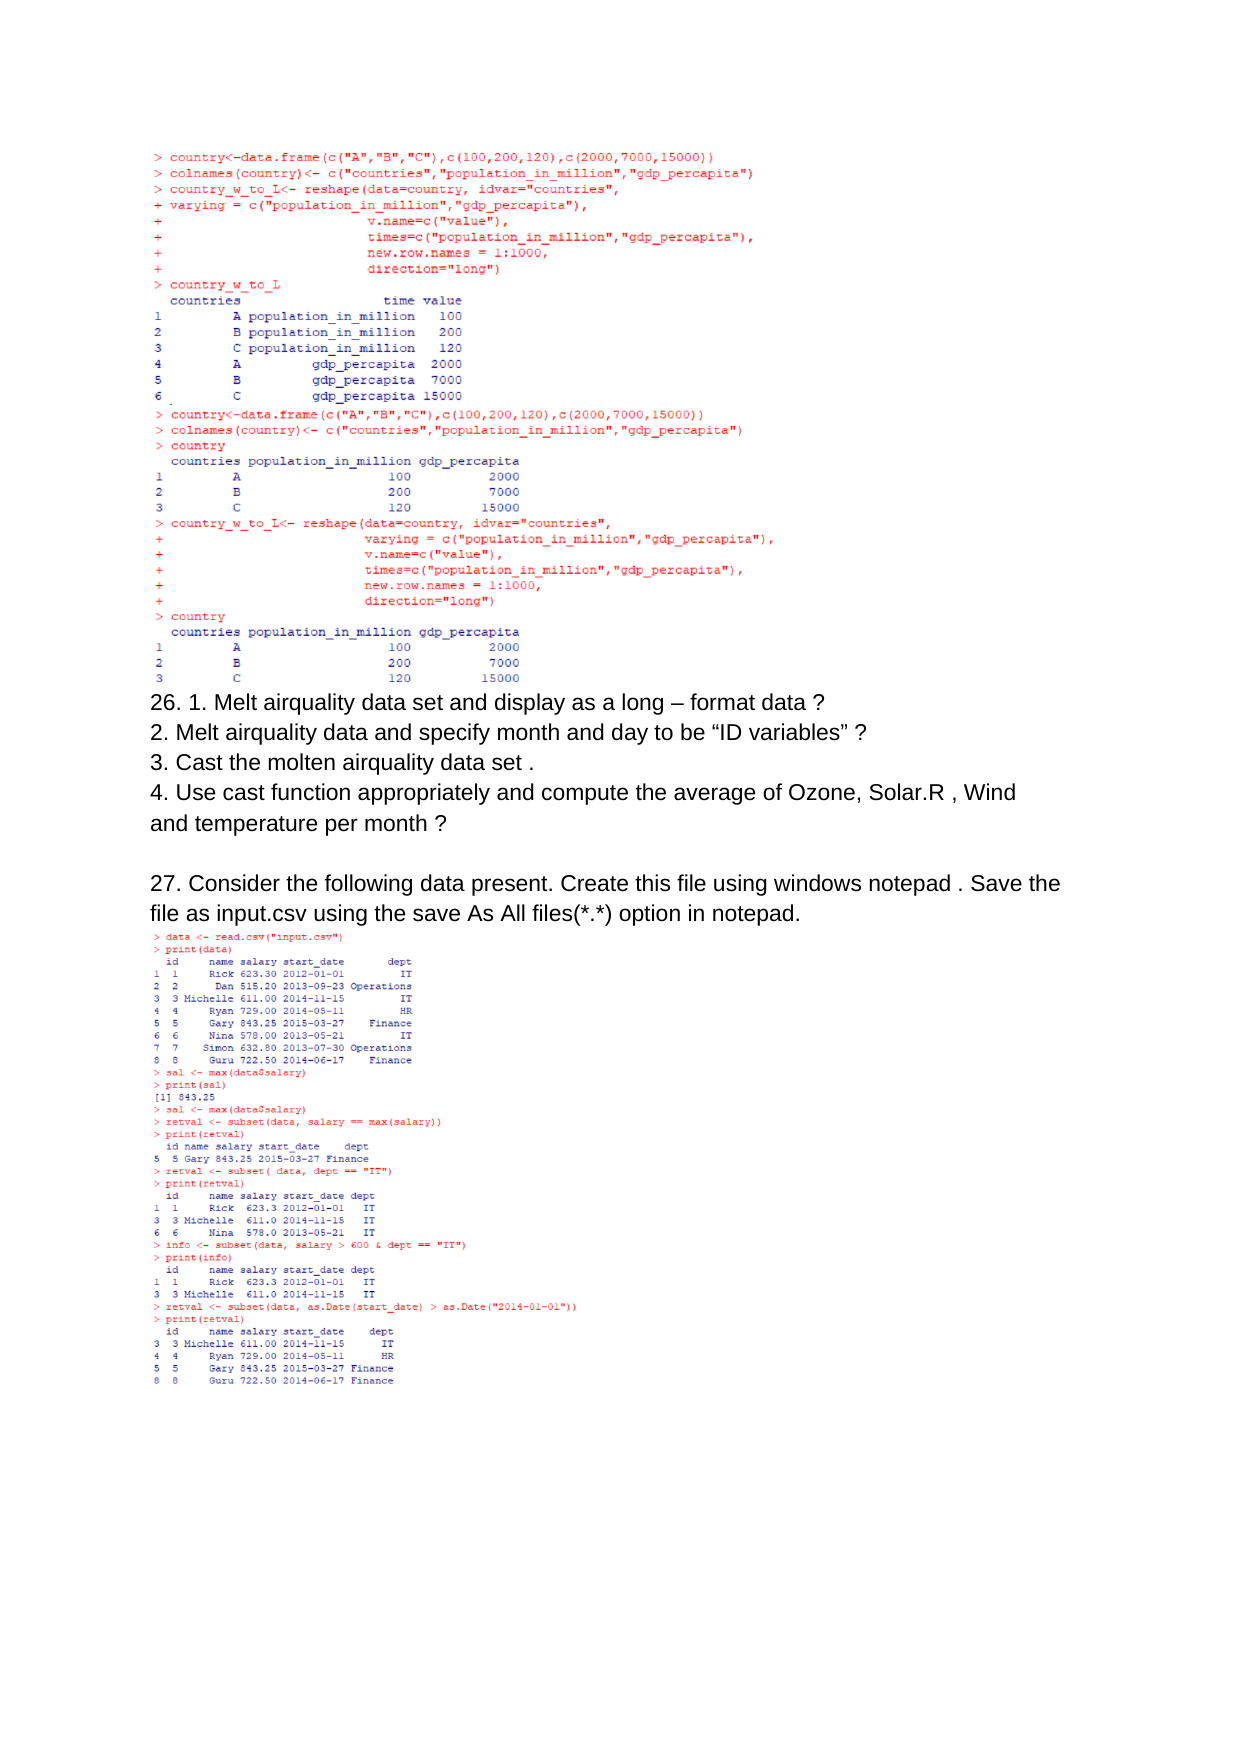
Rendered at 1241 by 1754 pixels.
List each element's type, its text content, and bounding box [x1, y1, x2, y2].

text 3. Cast the molten airquality data set . [150, 749, 1090, 776]
text 4. Use cast function appropriately and compute the average of Ozone, Solar.R , Wind [150, 779, 1090, 806]
text 26. 1. Melt airquality data set and display as a long – format data ? [150, 689, 1090, 715]
text 2. Melt airquality data and specify month and day to be “ID variables” ? [150, 719, 1090, 745]
picture [150, 930, 585, 1384]
picture [150, 408, 784, 685]
text 27. Consider the following data present. Create this file using windows notepad . Save the [150, 870, 1090, 896]
text and temperature per month ? [150, 809, 1090, 836]
text file as input.csv using the save As All files(*.*) option in notepad. [150, 900, 1090, 927]
picture [150, 150, 779, 405]
